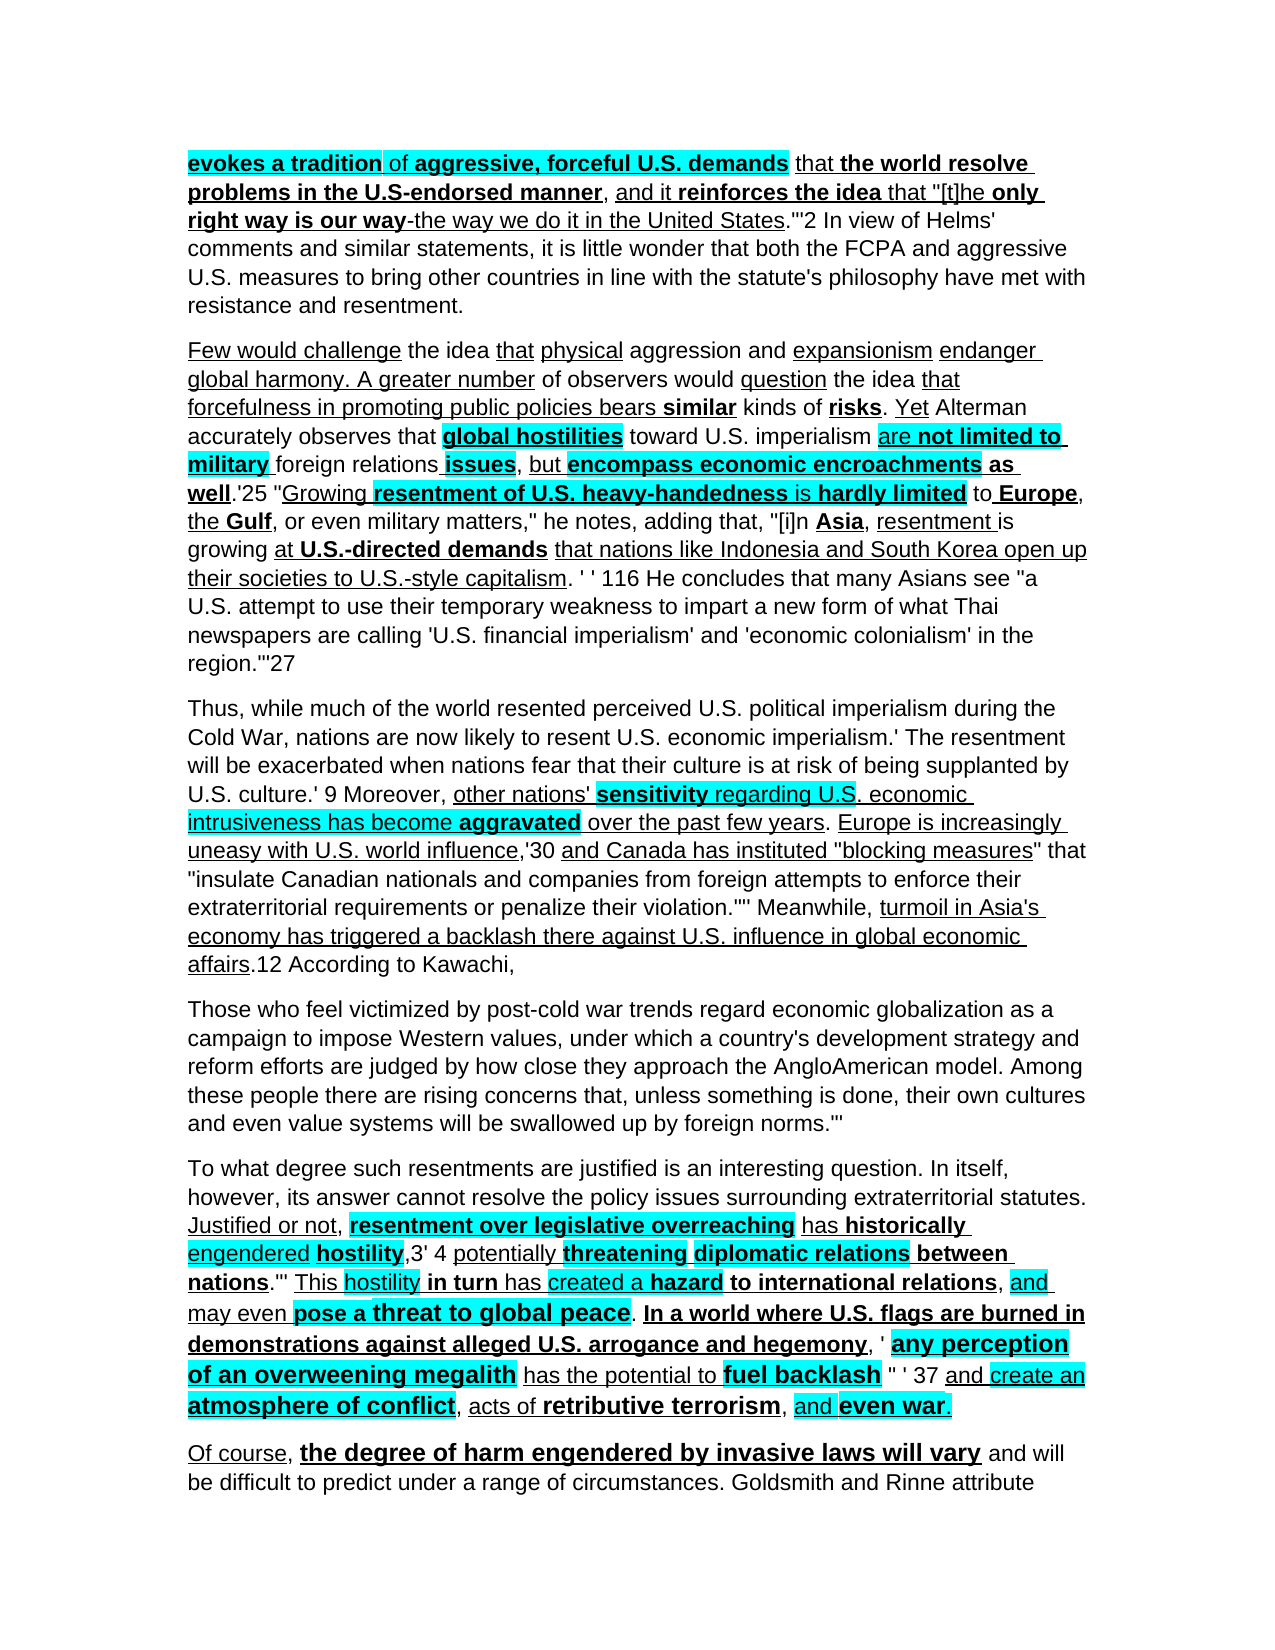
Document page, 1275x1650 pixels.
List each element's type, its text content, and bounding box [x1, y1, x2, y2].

text Those who feel victimized by post-cold war trends regard economic globalization as a campaign to impose Western values, under which a country's development strategy and reform efforts are judged by how close they approach the AngloAmerican model. Among these people there are rising concerns that, unless something is done, their own cultures and even value systems will be swallowed up by foreign norms."' [187, 996, 1087, 1136]
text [187, 1438, 1087, 1496]
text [187, 150, 1087, 318]
text To what degree such resentments are justified is an interesting question. In itself, however, its answer cannot resolve the policy issues surrounding extraterritorial statutes. Justified or not, resentment over legislative overreaching has historically engendered hostility,3' 4 potentially threatening diplomatic relations between nations."' This hostility in turn has created a hazard to international relations, and may even pose a threat to global peace. In a world where U.S. flags are burned in demonstrations against alleged U.S. arrogance and hegemony, ' any perception of an overweening megalith has the potential to fuel backlash " ' 37 and create an atmosphere of conflict, acts of retributive terrorism, and even war. [187, 1155, 1087, 1419]
text Few would challenge the idea that physical aggression and expansionism endanger global harmony. A greater number of observers would question the idea that forcefulness in promoting public policies bears similar kinds of risks. Yet Alterman accurately observes that global hostilities toward U.S. imperialism are not limited to military foreign relations issues, but encompass economic encroachments as well.'25 "Growing resentment of U.S. heavy-handedness is hardly limited to Europe, the Gulf, or even military matters," he notes, adding that, "[i]n Asia, resentment is growing at U.S.-directed demands that nations like Indonesia and South Korea open up their societies to U.S.-style capitalism. ' ' 116 He concludes that many Asians see "a U.S. attempt to use their temporary weakness to impart a new form of what Thai newspapers are calling 'U.S. financial imperialism' and 'economic colonialism' in the region."'27 [187, 337, 1087, 676]
text Thus, while much of the world resented perceived U.S. political imperialism during the Cold War, nations are now likely to resent U.S. economic imperialism.' The resentment will be exacerbated when nations fear that their culture is at risk of being supplanted by U.S. culture.' 9 Moreover, other nations' sensitivity regarding U.S. economic intrusiveness has become aggravated over the past few years. Europe is increasingly uneasy with U.S. world influence,'30 and Canada has instituted "blocking measures" that "insulate Canadian nationals and companies from foreign attempts to enforce their extraterritorial requirements or penalize their violation."'' Meanwhile, turmoil in Asia's economy has triggered a backlash there against U.S. influence in global economic affairs.12 According to Kawachi, [187, 695, 1087, 977]
